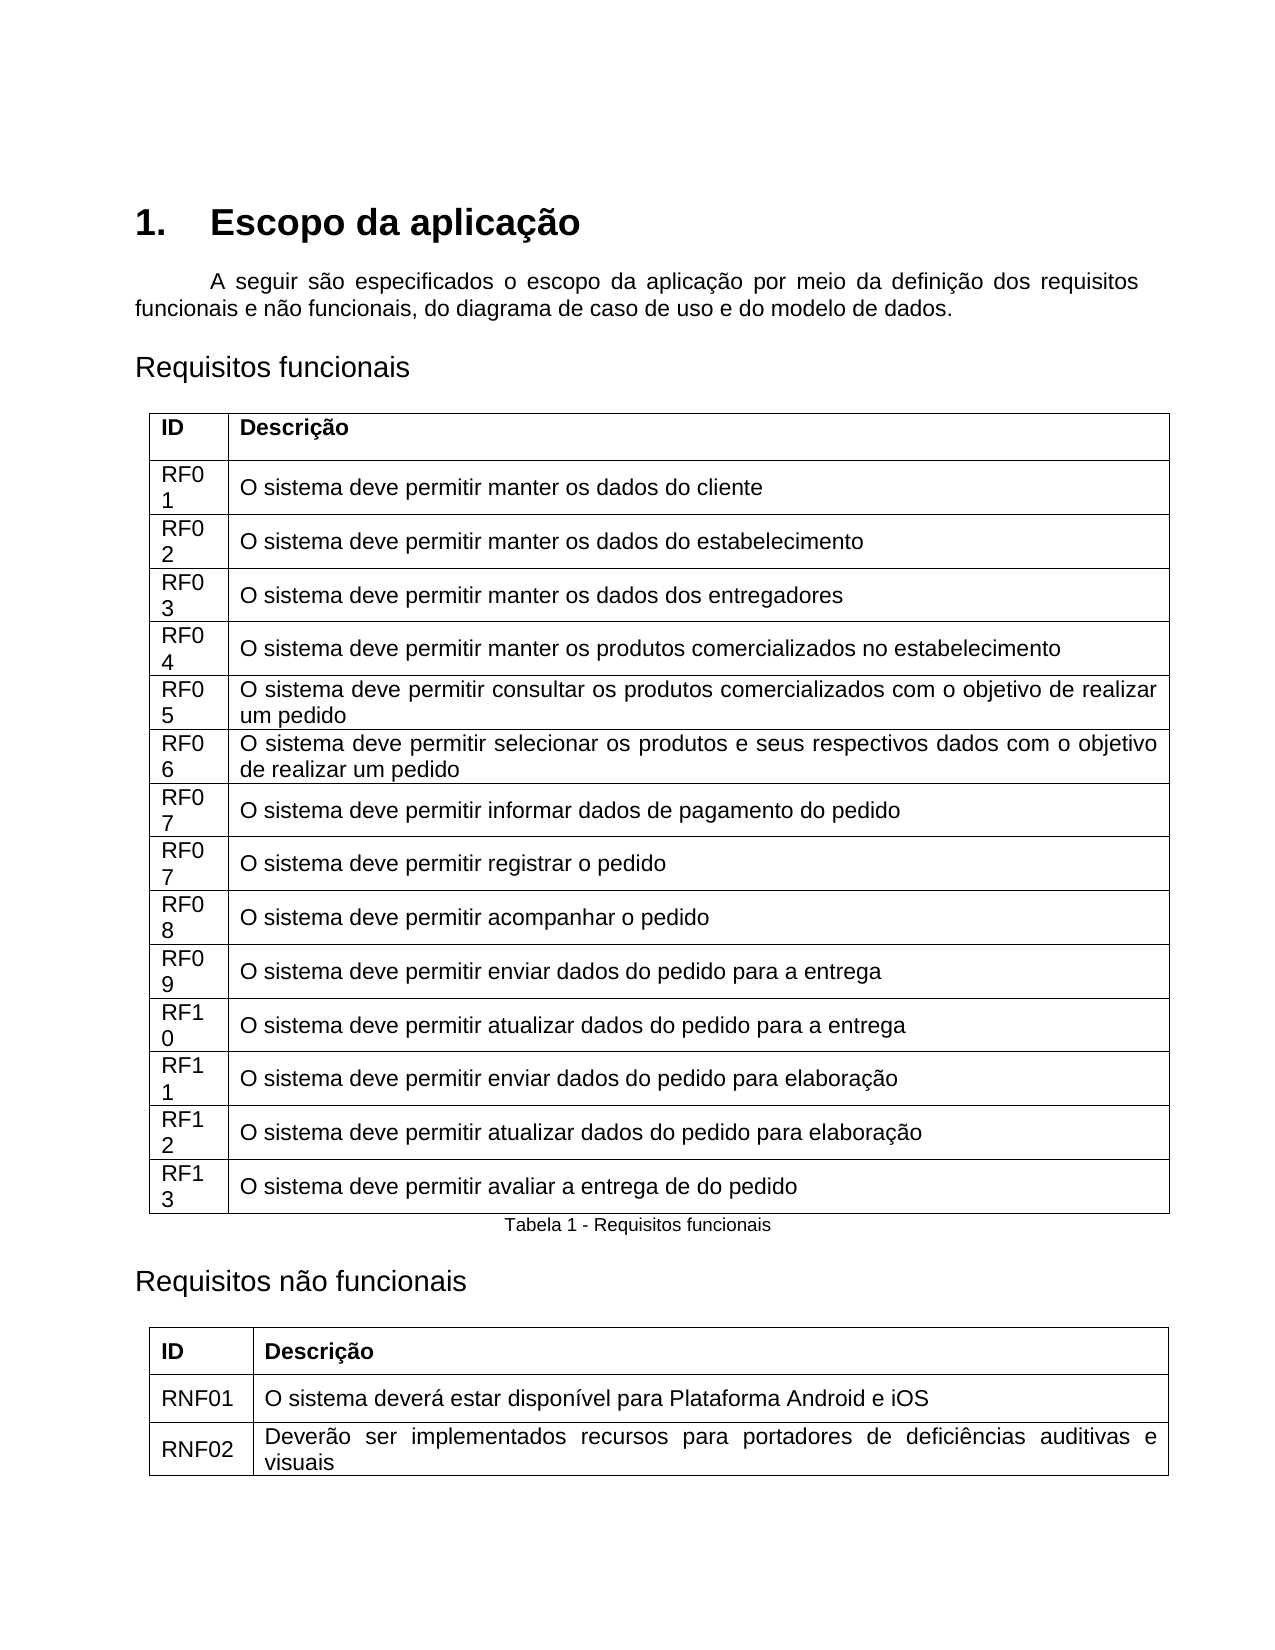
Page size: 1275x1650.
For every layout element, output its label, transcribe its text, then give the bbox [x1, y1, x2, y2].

table_header Descrição [229, 414, 1169, 460]
table_cell RF13 [150, 1160, 228, 1212]
table_cell O sistema deve permitir informar dados de pagamento do pedido [229, 784, 1169, 836]
table_cell RF03 [150, 569, 228, 621]
subtitle Requisitos funcionais [135, 350, 1140, 383]
subtitle Escopo da aplicação [135, 200, 1140, 243]
table_cell RF06 [150, 730, 228, 782]
table_cell O sistema deve permitir atualizar dados do pedido para elaboração [229, 1106, 1169, 1159]
table_cell RF07 [150, 784, 228, 836]
text A seguir são especificados o escopo da aplicação por meio da definição dos requisitos funcionais e não funcionais, do diagrama de caso de uso e do modelo de dados. [135, 268, 1140, 321]
table_cell Deverão ser implementados recursos para portadores de deficiências auditivas e visuais [254, 1423, 1168, 1475]
table_cell O sistema deve permitir enviar dados do pedido para a entrega [229, 945, 1169, 997]
table_cell O sistema deve permitir atualizar dados do pedido para a entrega [229, 999, 1169, 1051]
table_cell O sistema deve permitir manter os dados dos entregadores [229, 569, 1169, 621]
table_cell O sistema deve permitir consultar os produtos comercializados com o objetivo de realizar um pedido [229, 676, 1169, 729]
table_cell RF09 [150, 945, 228, 997]
table_cell O sistema deve permitir manter os dados do cliente [229, 461, 1169, 514]
table_cell RF10 [150, 999, 228, 1051]
text Tabela 1 - Requisitos funcionais [135, 1213, 1140, 1235]
table_cell O sistema deve permitir enviar dados do pedido para elaboração [229, 1052, 1169, 1105]
table_cell RF08 [150, 891, 228, 944]
table_cell O sistema deve permitir avaliar a entrega de do pedido [229, 1160, 1169, 1212]
table_cell RF04 [150, 622, 228, 675]
table_cell RNF01 [150, 1375, 253, 1422]
table_cell RF01 [150, 461, 228, 514]
table_cell O sistema deverá estar disponível para Plataforma Android e iOS [254, 1375, 1168, 1422]
table_header Descrição [254, 1328, 1168, 1374]
table_cell RF12 [150, 1106, 228, 1159]
table_cell O sistema deve permitir selecionar os produtos e seus respectivos dados com o objetivo de realizar um pedido [229, 730, 1169, 782]
subtitle Requisitos não funcionais [135, 1264, 1140, 1298]
table_header ID [150, 1328, 253, 1374]
table_cell RF05 [150, 676, 228, 729]
table_header ID [150, 414, 228, 460]
table_cell RNF02 [150, 1423, 253, 1475]
table_cell RF07 [150, 837, 228, 890]
table_cell O sistema deve permitir manter os dados do estabelecimento [229, 515, 1169, 567]
table_cell RF02 [150, 515, 228, 567]
table_cell O sistema deve permitir registrar o pedido [229, 837, 1169, 890]
table_cell O sistema deve permitir acompanhar o pedido [229, 891, 1169, 944]
table_cell O sistema deve permitir manter os produtos comercializados no estabelecimento [229, 622, 1169, 675]
table_cell RF11 [150, 1052, 228, 1105]
